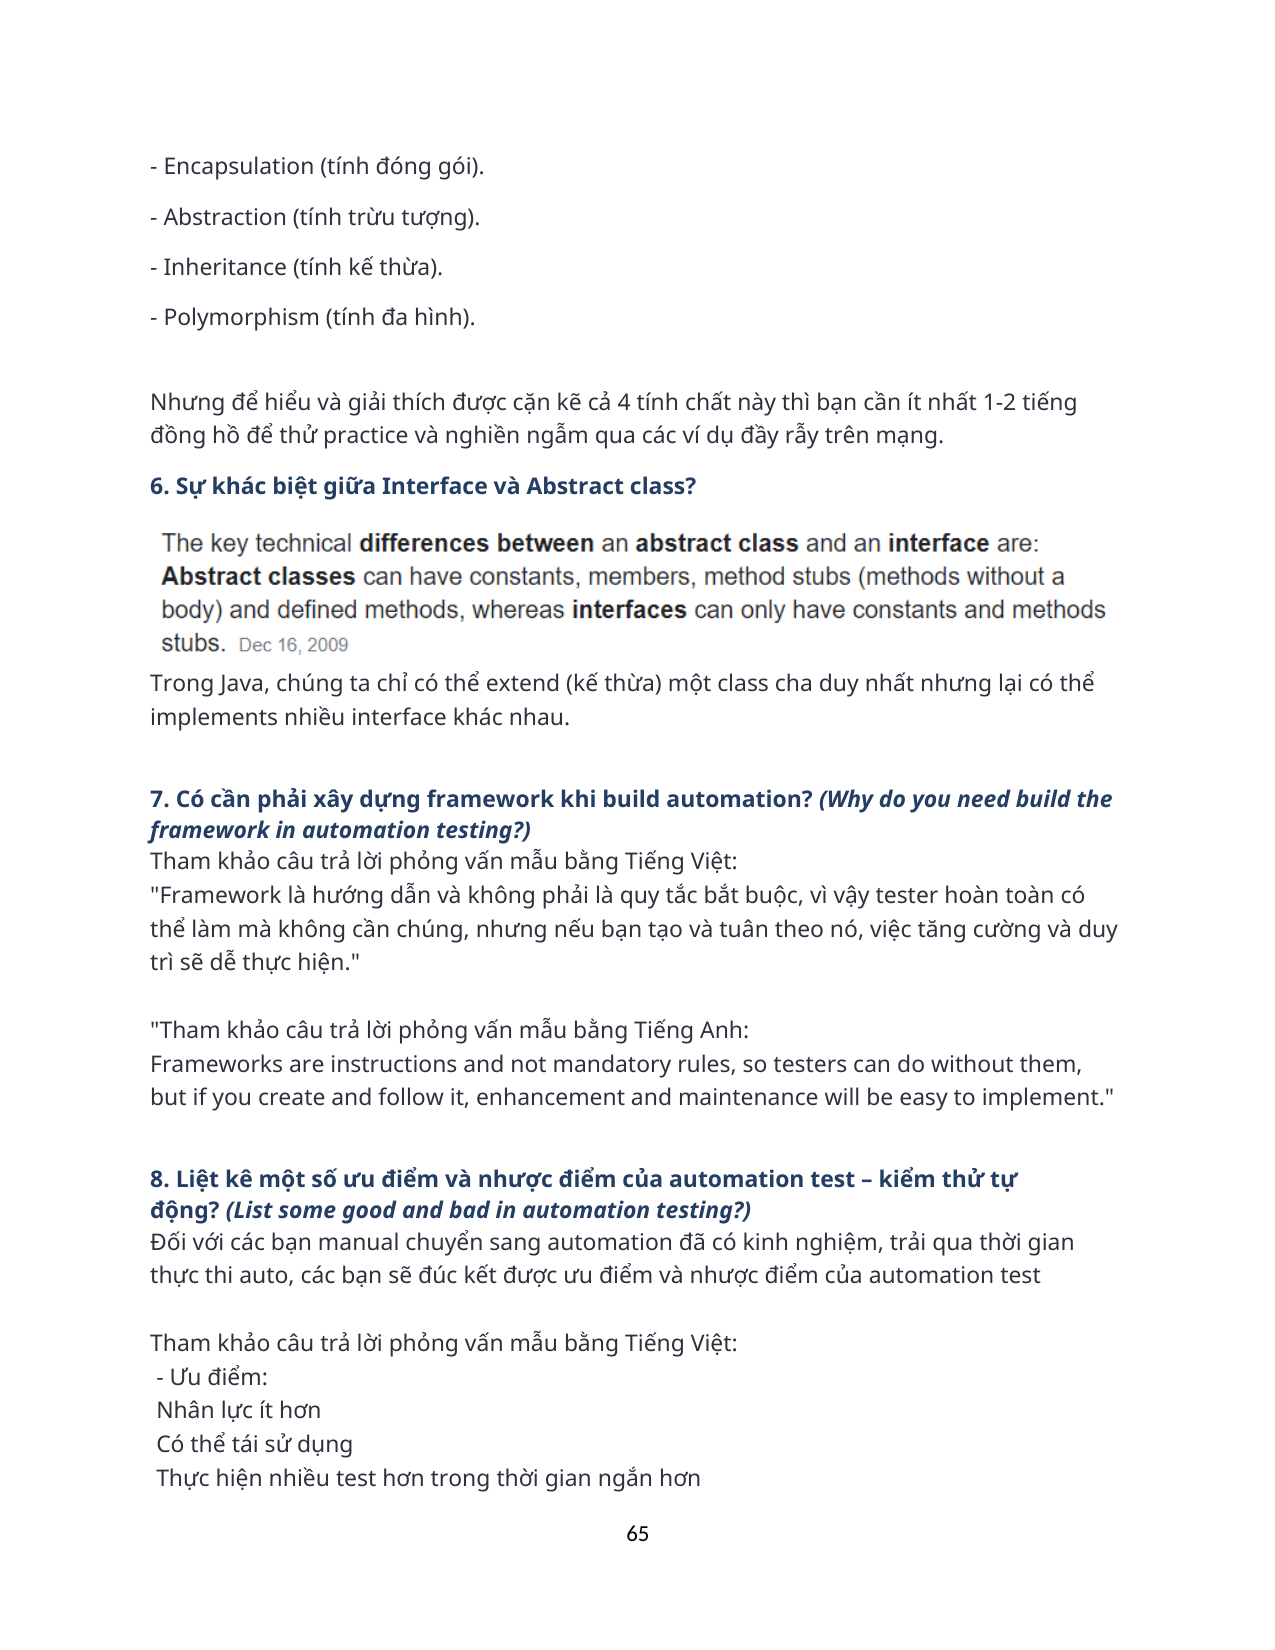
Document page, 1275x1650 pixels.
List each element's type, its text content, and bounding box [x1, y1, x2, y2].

subtitle 8. Liệt kê một số ưu điểm và nhược điểm của automation test – kiểm thử tự động? (List some good and bad in automation testing?) [150, 1132, 1125, 1226]
picture [150, 516, 1125, 665]
text - Inheritance (tính kế thừa). [150, 251, 1125, 282]
text - Polymorphism (tính đa hình). [150, 301, 1125, 332]
text - Abstraction (tính trừu tượng). [150, 200, 1125, 232]
text Trong Java, chúng ta chỉ có thể extend (kế thừa) một class cha duy nhất nhưng lại có thể implements nhiều interface khác nhau. [150, 665, 1125, 732]
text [150, 1226, 1125, 1493]
text Nhưng để hiểu và giải thích được cặn kẽ cả 4 tính chất này thì bạn cần ít nhất 1-2 tiếng đồng hồ để thử practice và nghiền ngẫm qua các ví dụ đầy rẫy trên mạng. [150, 352, 1125, 450]
subtitle 7. Có cần phải xây dựng framework khi build automation? (Why do you need build the framework in automation testing?) [150, 751, 1125, 845]
text - Encapsulation (tính đóng gói). [150, 150, 1125, 181]
text Tham khảo câu trả lời phỏng vấn mẫu bằng Tiếng Việt: "Framework là hướng dẫn và không phải là quy tắc bắt buộc, vì vậy tester hoàn toàn có thể làm mà không cần chúng, nhưng nếu bạn tạo và tuân theo nó, việc tăng cường và duy trì sẽ dễ thực hiện." "Tham khảo câu trả lời phỏng vấn mẫu bằng Tiếng Anh: Frameworks are instructions and not mandatory rules, so testers can do without them, but if you create and follow it, enhancement and maintenance will be easy to implement." [150, 845, 1125, 1113]
subtitle 6. Sự khác biệt giữa Interface và Abstract class? [150, 469, 1125, 501]
